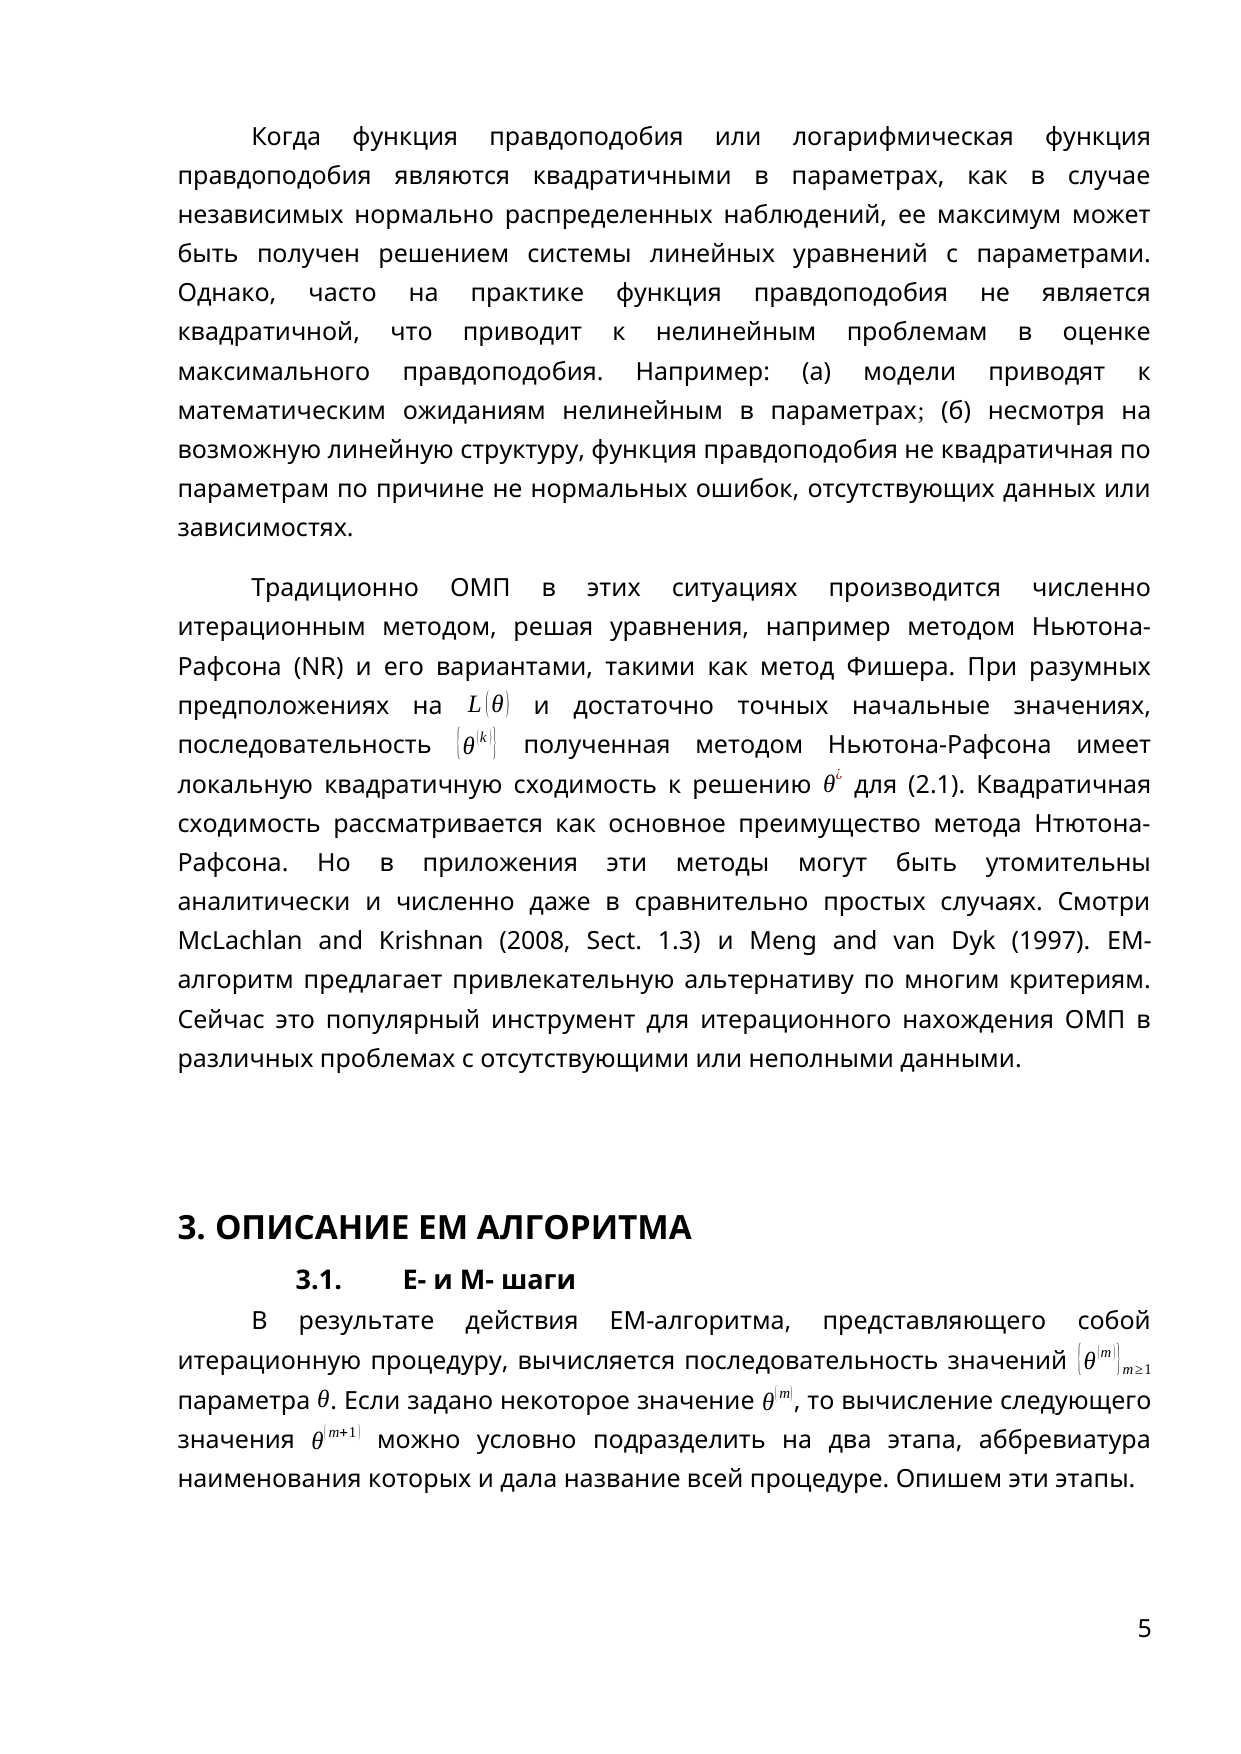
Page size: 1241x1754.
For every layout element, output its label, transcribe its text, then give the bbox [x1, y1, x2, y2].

subtitle Описание ЕМ алгоритма [177, 1204, 1152, 1249]
text Когда функция правдоподобия или логарифмическая функция правдоподобия являются квадратичными в параметрах, как в случае независимых нормально распределенных наблюдений, ее максимум может быть получен решением системы линейных уравнений с параметрами. Однако, часто на практике функция правдоподобия не является квадратичной, что приводит к нелинейным проблемам в оценке максимального правдоподобия. Например: (а) модели приводят к математическим ожиданиям нелинейным в параметрах; (б) несмотря на возможную линейную структуру, функция правдоподобия не квадратичная по параметрам по причине не нормальных ошибок, отсутствующих данных или зависимостях. [177, 118, 1152, 544]
text Традиционно ОМП в этих ситуациях производится численно итерационным методом, решая уравнения, например методом Ньютона-Рафсона (NR) и его вариантами, такими как метод Фишера. При разумных предположениях на и достаточно точных начальные значениях, последовательность полученная методом Ньютона-Рафсона имеет локальную квадратичную сходимость к решению для (2.1). Квадратичная сходимость рассматривается как основное преимущество метода Нтютона-Рафсона. Но в приложения эти методы могут быть утомительны аналитически и численно даже в сравнительно простых случаях. Смотри McLachlan and Krishnan (2008, Sect. 1.3) и Meng and van Dyk (1997). ЕМ-алгоритм предлагает привлекательную альтернативу по многим критериям. Сейчас это популярный инструмент для итерационного нахождения ОМП в различных проблемах с отсутствующими или неполными данными. [177, 570, 1152, 1074]
text В результате действия ЕМ-алгоритма, представляющего собой итерационную процедуру, вычисляется последовательность значений параметра . Если задано некоторое значение , то вычисление следующего значения можно условно подразделить на два этапа, аббревиатура наименования которых и дала название всей процедуре. Опишем эти этапы. [177, 1303, 1152, 1495]
subtitle Е- и М- шаги [222, 1260, 1152, 1297]
